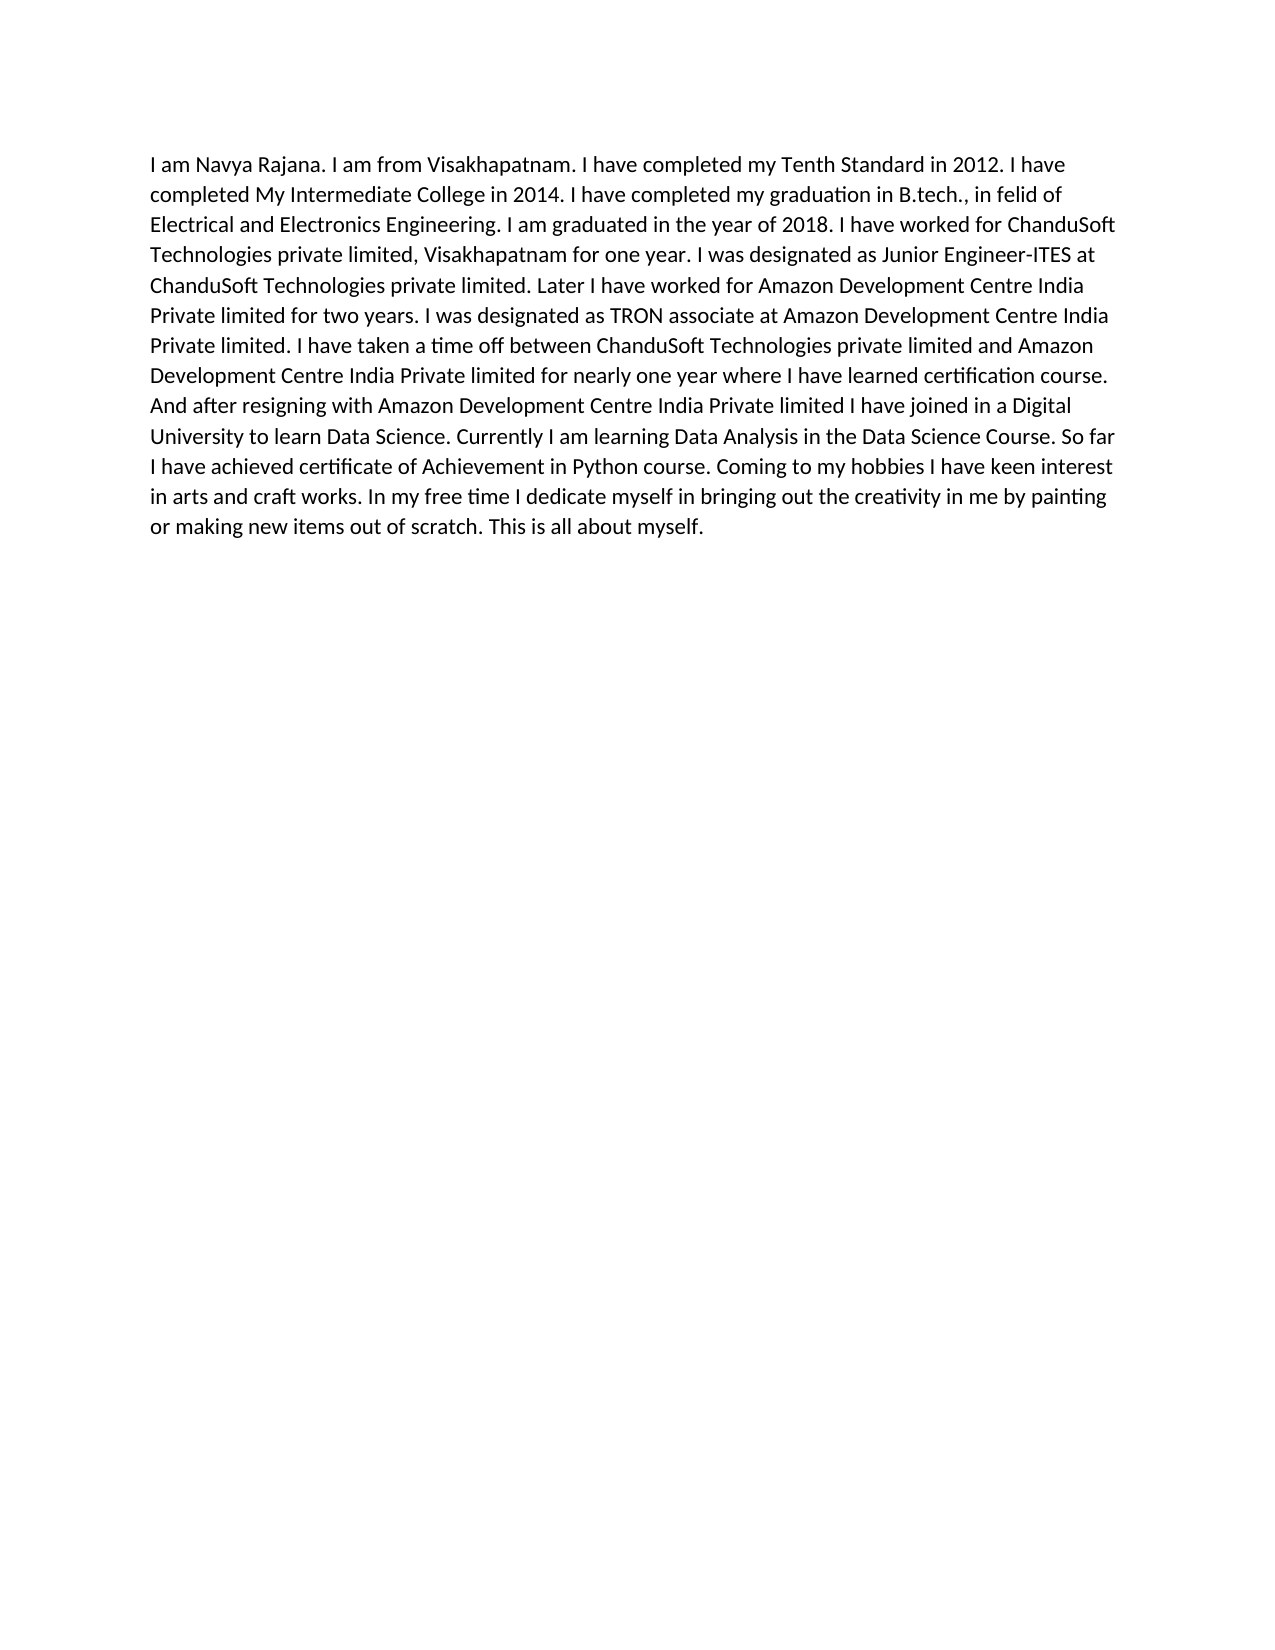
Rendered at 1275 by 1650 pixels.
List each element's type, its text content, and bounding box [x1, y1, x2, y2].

text I am Navya Rajana. I am from Visakhapatnam. I have completed my Tenth Standard in 2012. I have completed My Intermediate College in 2014. I have completed my graduation in B.tech., in felid of Electrical and Electronics Engineering. I am graduated in the year of 2018. I have worked for ChanduSoft Technologies private limited, Visakhapatnam for one year. I was designated as Junior Engineer-ITES at ChanduSoft Technologies private limited. Later I have worked for Amazon Development Centre India Private limited for two years. I was designated as TRON associate at Amazon Development Centre India Private limited. I have taken a time off between ChanduSoft Technologies private limited and Amazon Development Centre India Private limited for nearly one year where I have learned certification course. And after resigning with Amazon Development Centre India Private limited I have joined in a Digital University to learn Data Science. Currently I am learning Data Analysis in the Data Science Course. So far I have achieved certificate of Achievement in Python course. Coming to my hobbies I have keen interest in arts and craft works. In my free time I dedicate myself in bringing out the creativity in me by painting or making new items out of scratch. This is all about myself. [150, 150, 1125, 541]
